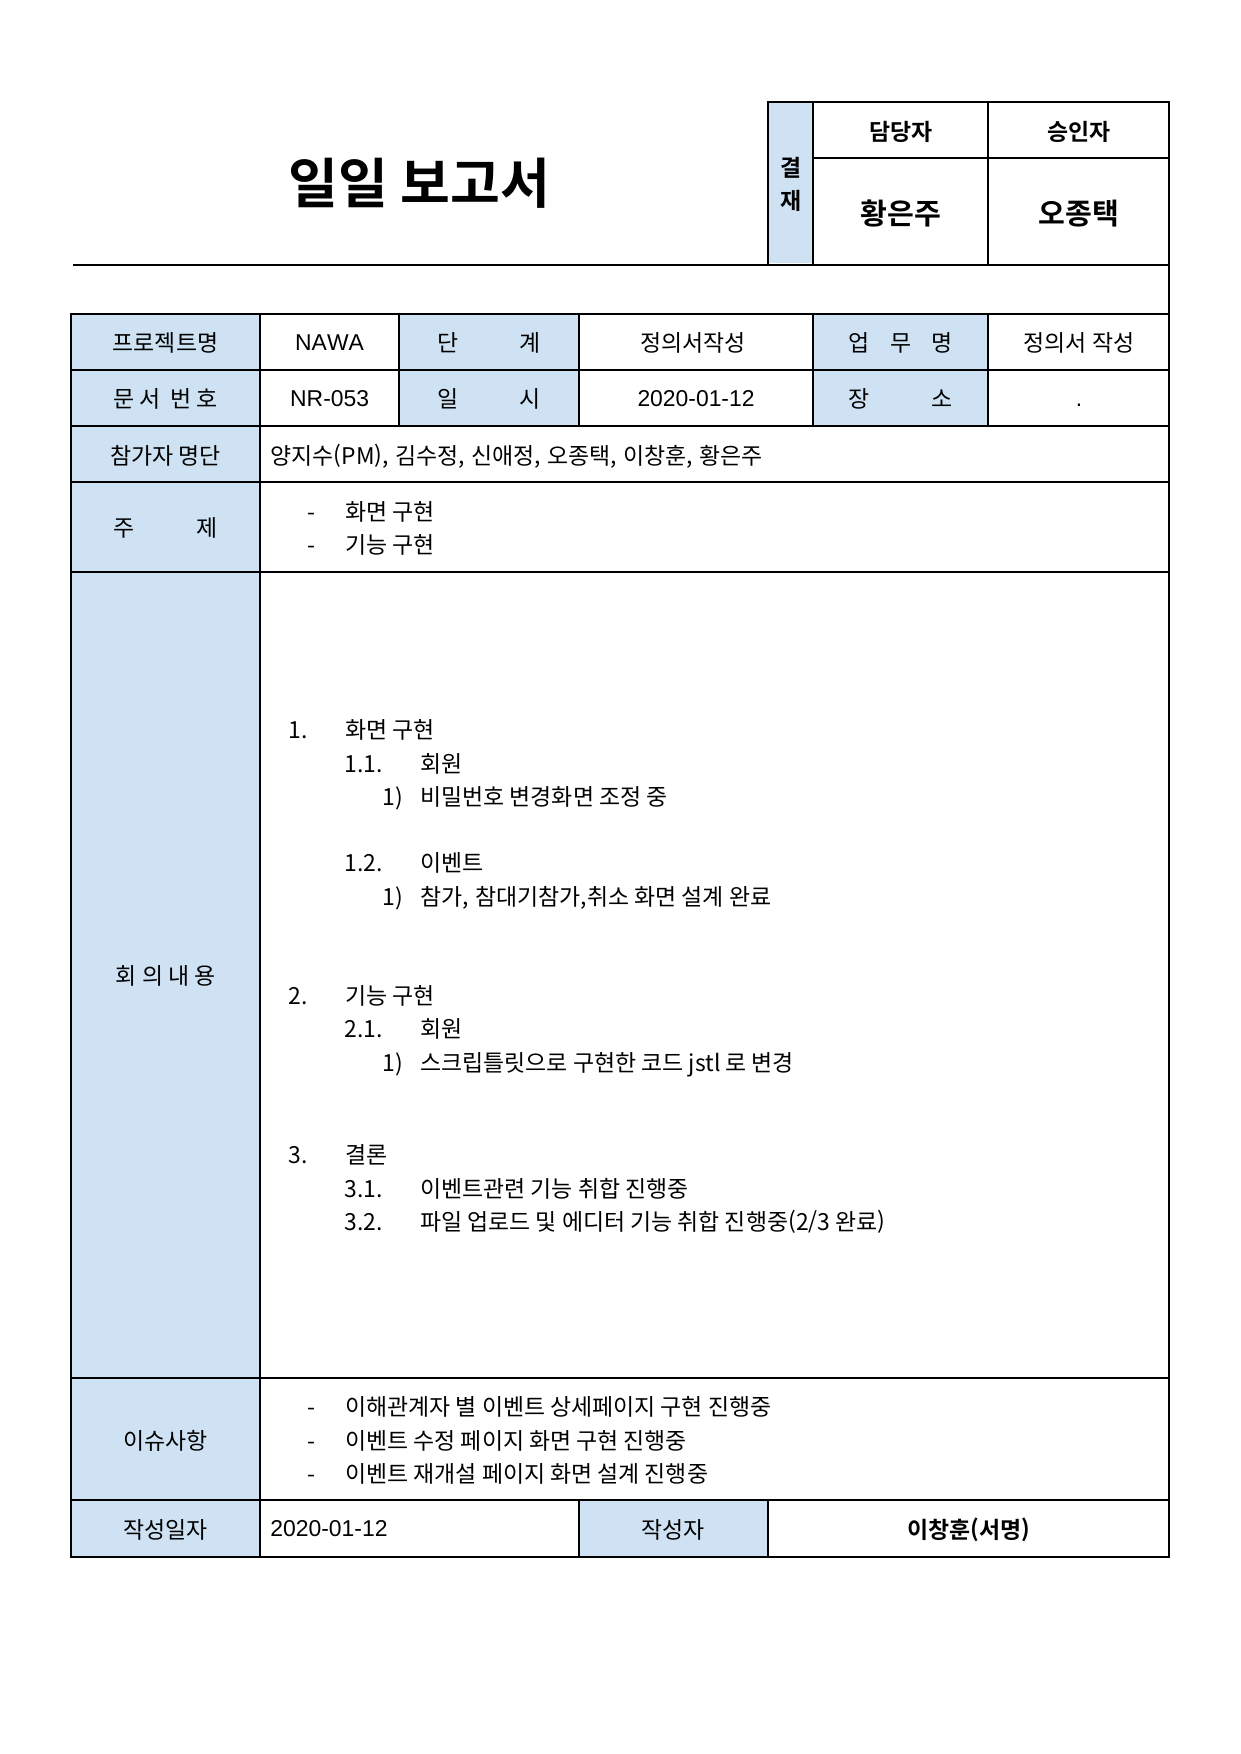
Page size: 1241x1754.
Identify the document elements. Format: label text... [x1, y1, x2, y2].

table_cell NAWA [261, 315, 398, 369]
table_cell 화면 구현 회원 비밀번호 변경화면 조정 중 이벤트 참가, 참대기참가,취소 화면 설계 완료 기능 구현 회원 스크립틀릿으로 구현한 코드 jstl로 변경 결론 이벤트관련 기능 취합 진행중 파일 업로드 및 에디터 기능 취합 진행중(2/3완료) [261, 573, 1168, 1377]
table_cell 화면 구현 기능 구현 [261, 483, 1168, 571]
table_cell [989, 315, 1168, 369]
table_header [989, 103, 1168, 157]
table_cell [72, 427, 259, 481]
table_cell [71, 264, 1168, 313]
table_header [814, 103, 987, 157]
table_cell [769, 1501, 1168, 1556]
table_header [769, 103, 812, 263]
table_cell [580, 315, 812, 369]
table_cell [72, 315, 259, 369]
table_cell 2020-01-12 [580, 371, 812, 425]
table_cell [72, 1501, 259, 1556]
table_cell [814, 159, 987, 263]
table_cell 이해관계자 별 이벤트 상세페이지 구현 진행중 이벤트 수정 페이지 화면 구현 진행중 이벤트 재개설 페이지 화면 설계 진행중 [261, 1379, 1168, 1499]
table_cell [400, 371, 578, 425]
table_cell [72, 573, 259, 1377]
table_cell NR-053 [261, 371, 398, 425]
table_cell [72, 1379, 259, 1499]
table_cell [580, 1501, 767, 1556]
table_cell [814, 315, 987, 369]
table_cell [72, 483, 259, 571]
table_cell [72, 371, 259, 425]
table_cell [814, 371, 987, 425]
table_cell [400, 315, 578, 369]
table_cell [261, 427, 1168, 481]
table_header [71, 101, 767, 263]
table_cell [989, 159, 1168, 263]
table_cell 2020-01-12 [261, 1501, 578, 1556]
table_cell . [989, 371, 1168, 425]
